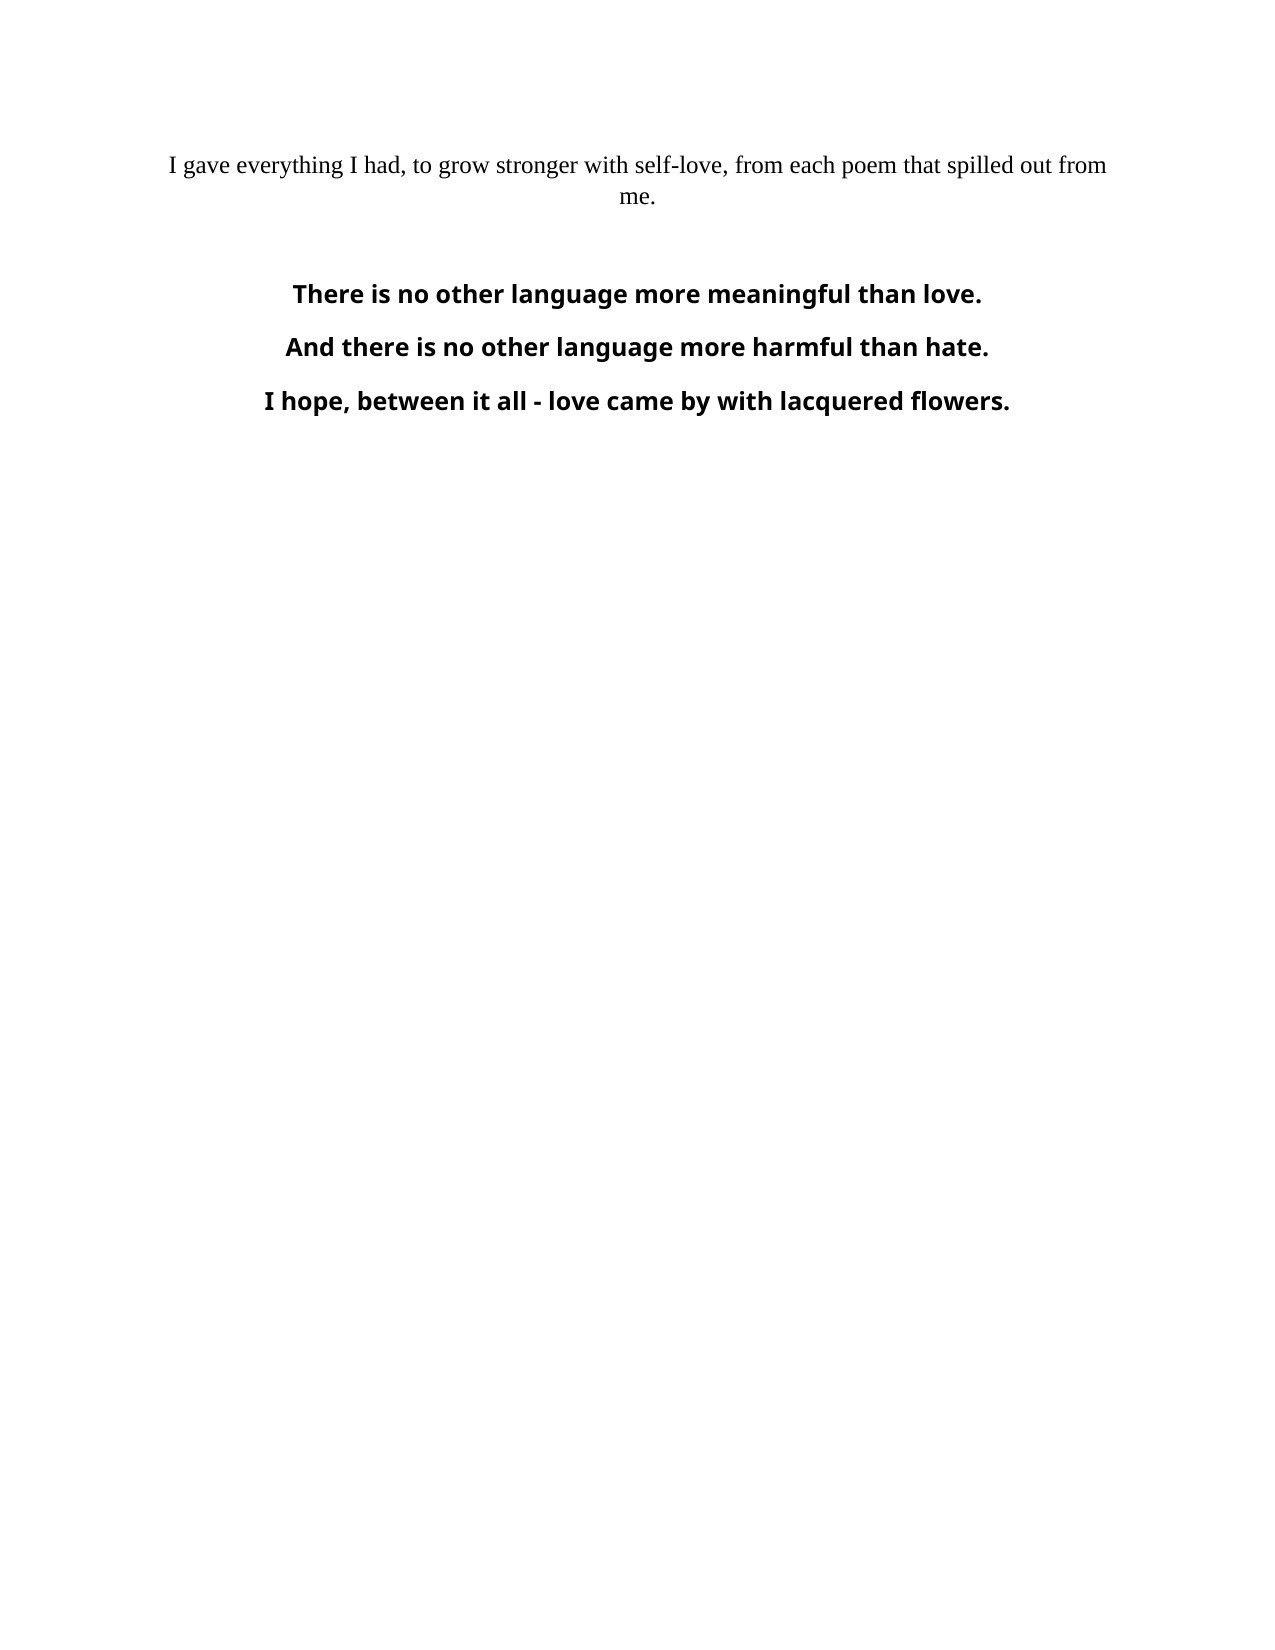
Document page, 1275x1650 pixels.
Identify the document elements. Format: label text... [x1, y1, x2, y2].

text I gave everything I had, to grow stronger with self-love, from each poem that spilled out from me. [150, 150, 1125, 210]
text I hope, between it all - love came by with lacquered flowers. [150, 383, 1125, 417]
text There is no other language more meaningful than love. [150, 276, 1125, 311]
text And there is no other language more harmful than hate. [150, 330, 1125, 364]
